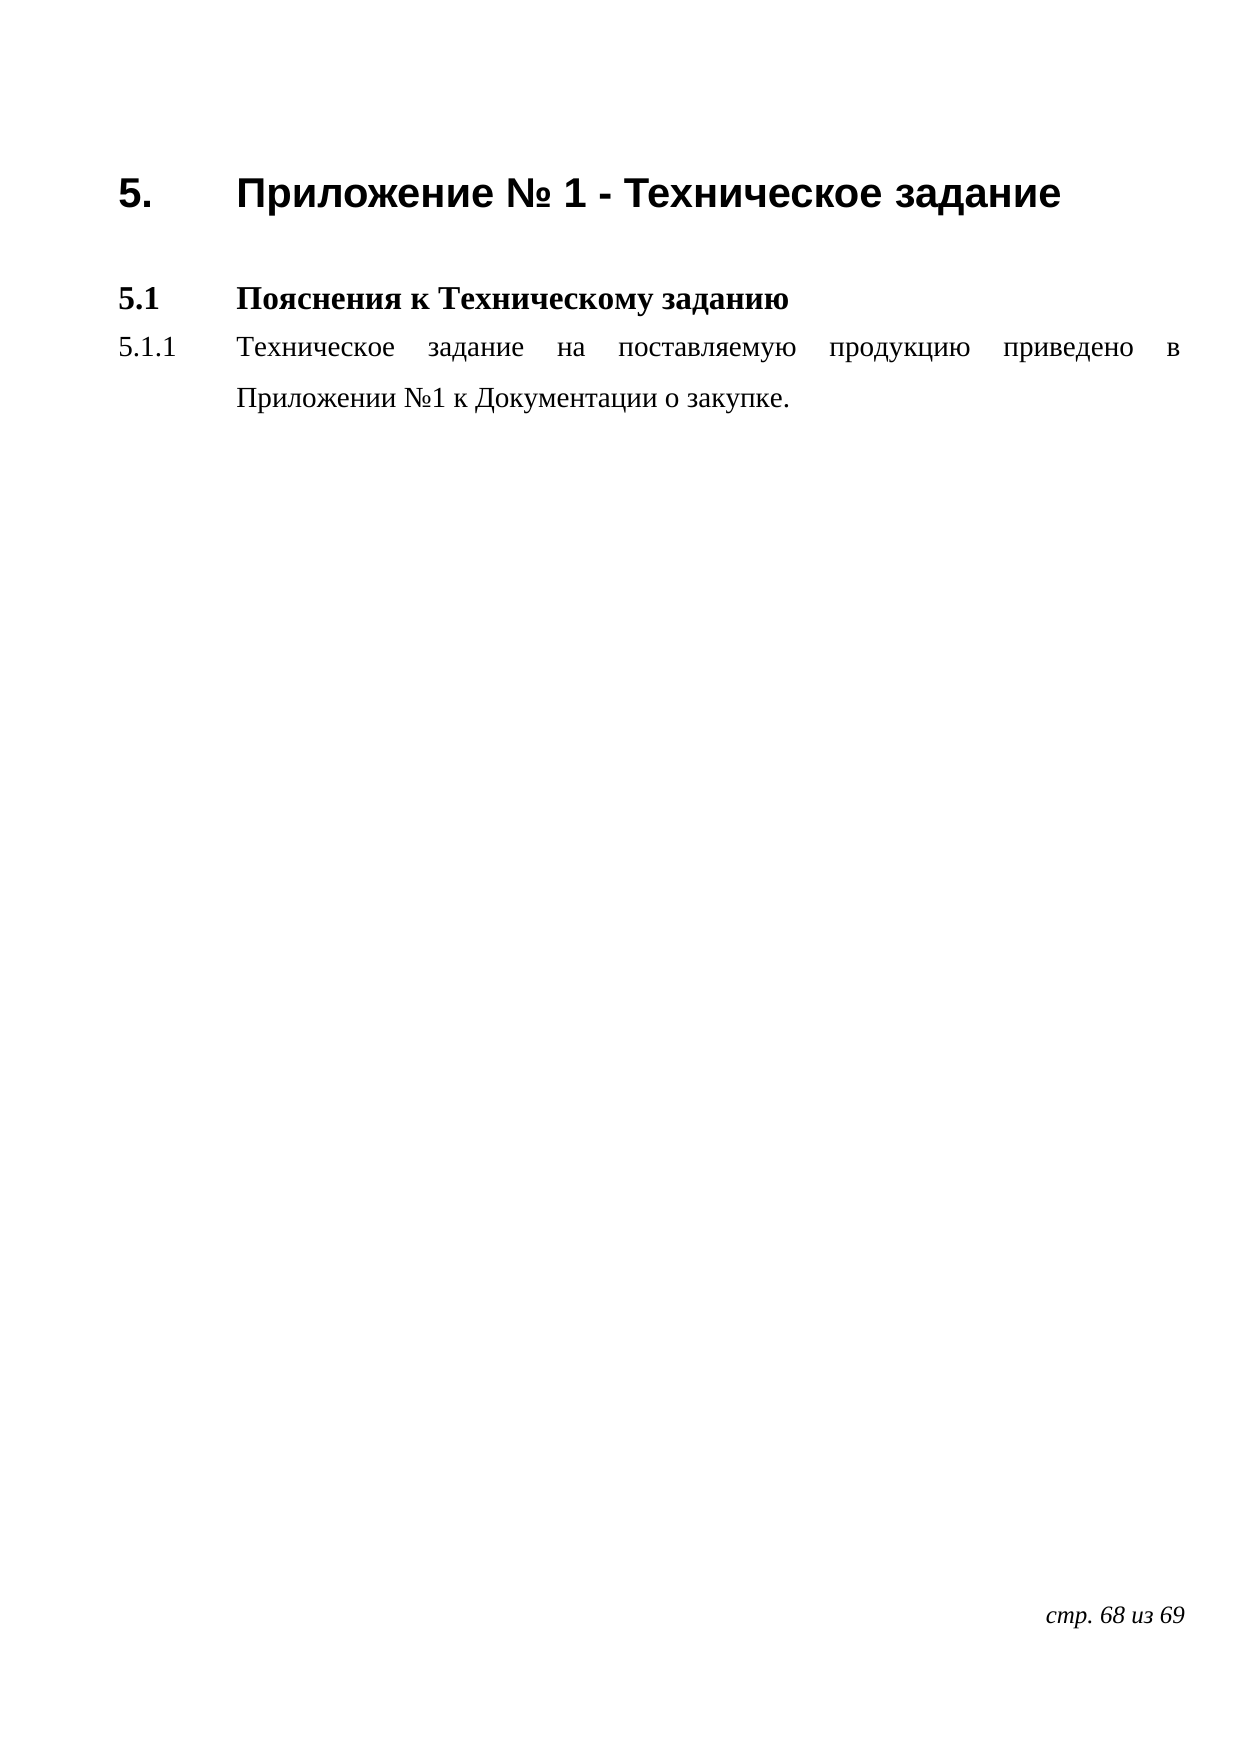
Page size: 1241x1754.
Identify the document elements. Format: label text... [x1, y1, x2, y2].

subtitle Приложение № 1 - Техническое задание [118, 168, 1181, 216]
list Техническое задание на поставляемую продукцию приведено в Приложении №1 к Документации о закупке. [118, 329, 1181, 413]
subtitle Пояснения к Техническому заданию [118, 278, 1181, 317]
